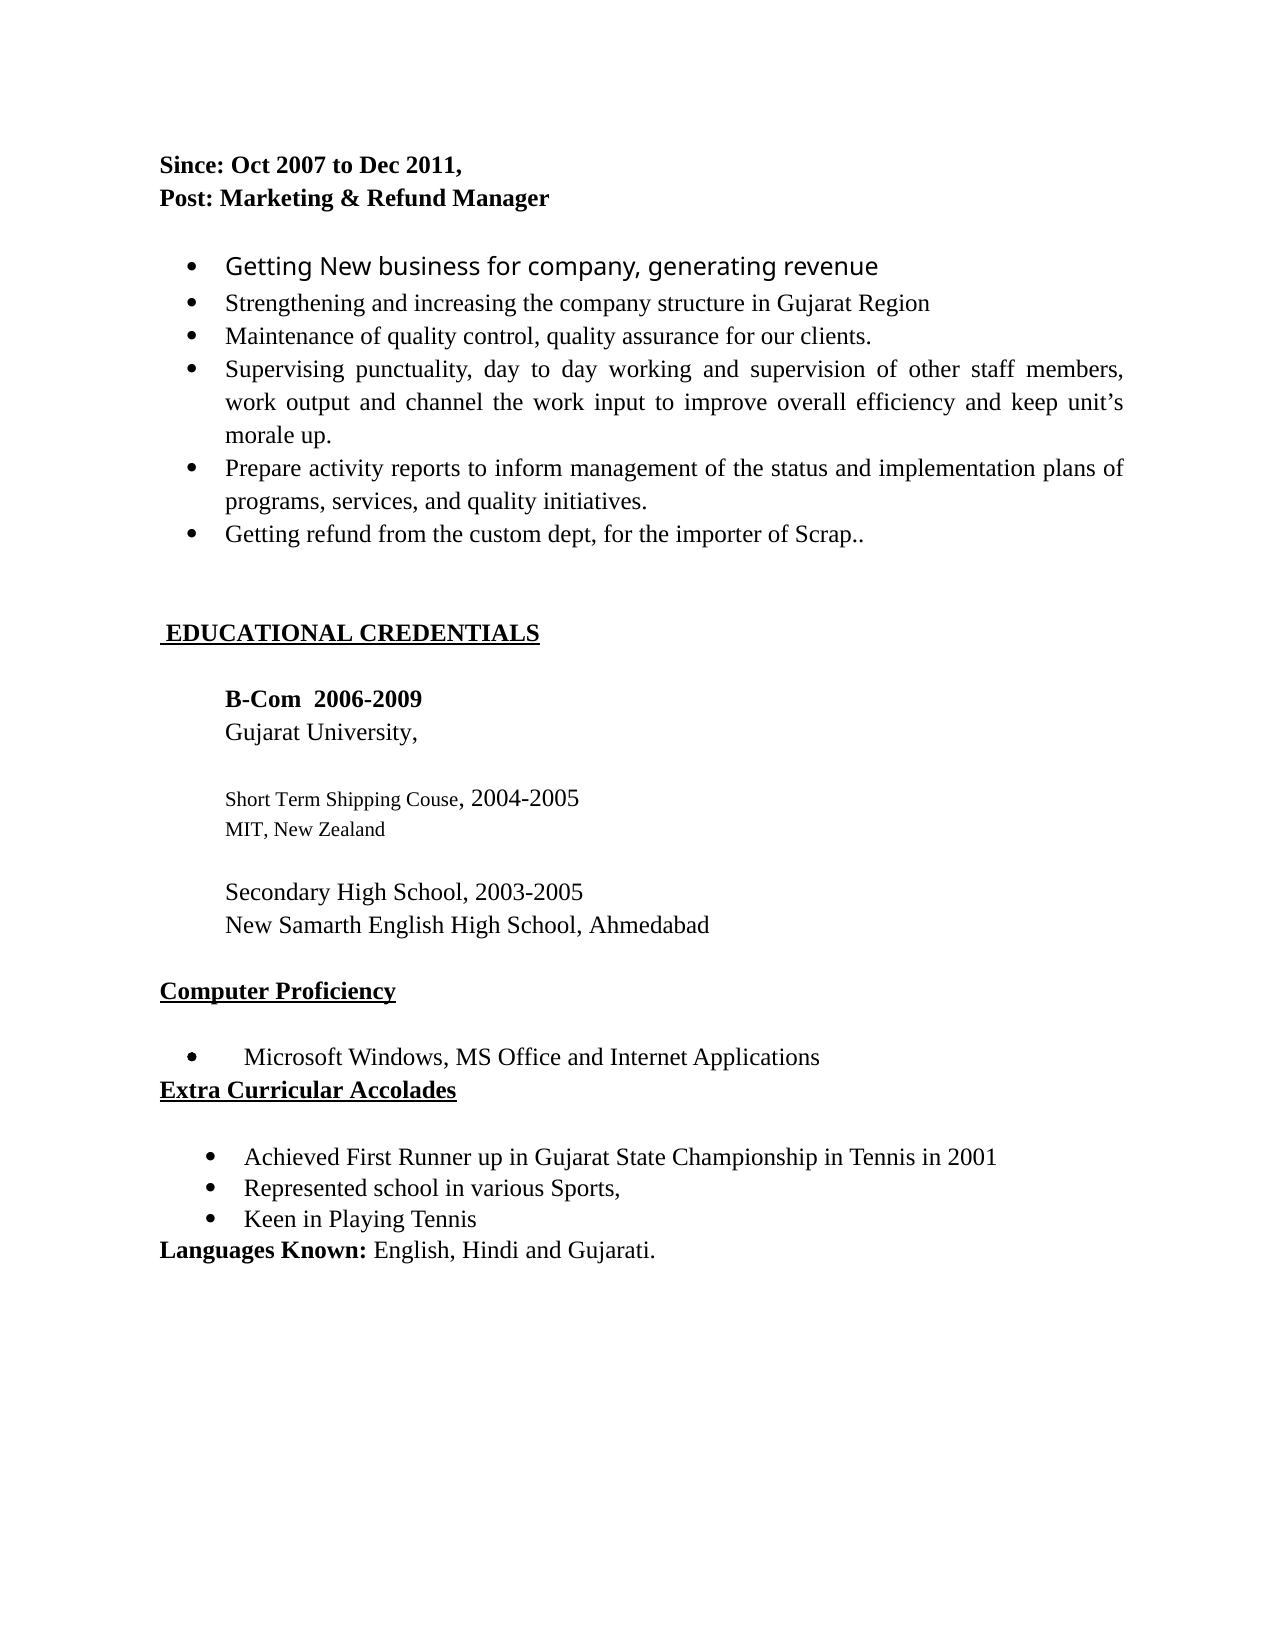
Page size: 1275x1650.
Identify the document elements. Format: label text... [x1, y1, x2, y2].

text Short Term Shipping Couse, 2004-2005 [159, 783, 1125, 812]
list Strengthening and increasing the company structure in Gujarat Region [187, 288, 1125, 317]
text New Samarth English High School, Ahmedabad [159, 910, 1125, 939]
text Computer Proficiency [159, 976, 1125, 1005]
list Represented school in various Sports, [206, 1173, 1125, 1202]
text EDUCATIONAL CREDENTIALS [159, 618, 1125, 647]
list Keen in Playing Tennis [206, 1204, 1125, 1233]
list Getting New business for company, generating revenue [187, 249, 1125, 283]
text MIT, New Zealand [159, 817, 1125, 841]
text Languages Known: English, Hindi and Gujarati. [159, 1235, 1125, 1263]
text Extra Curricular Accolades [159, 1075, 1125, 1104]
list Maintenance of quality control, quality assurance for our clients. [187, 321, 1125, 350]
list Getting refund from the custom dept, for the importer of Scrap.. [187, 519, 1125, 548]
list Microsoft Windows, MS Office and Internet Applications [187, 1042, 1125, 1071]
list Prepare activity reports to inform management of the status and implementation plans of programs, services, and quality initiatives. [187, 453, 1125, 515]
list Achieved First Runner up in Gujarat State Championship in Tennis in 2001 [206, 1142, 1125, 1171]
text Secondary High School, 2003-2005 [159, 877, 1125, 906]
text Gujarat University, [159, 717, 1125, 746]
list Supervising punctuality, day to day working and supervision of other staff members, work output and channel the work input to improve overall efficiency and keep unit’s morale up. [187, 354, 1125, 449]
text B-Com 2006-2009 [159, 684, 1125, 713]
text Since: Oct 2007 to Dec 2011, [159, 150, 1125, 179]
text Post: Marketing & Refund Manager [159, 183, 1125, 212]
